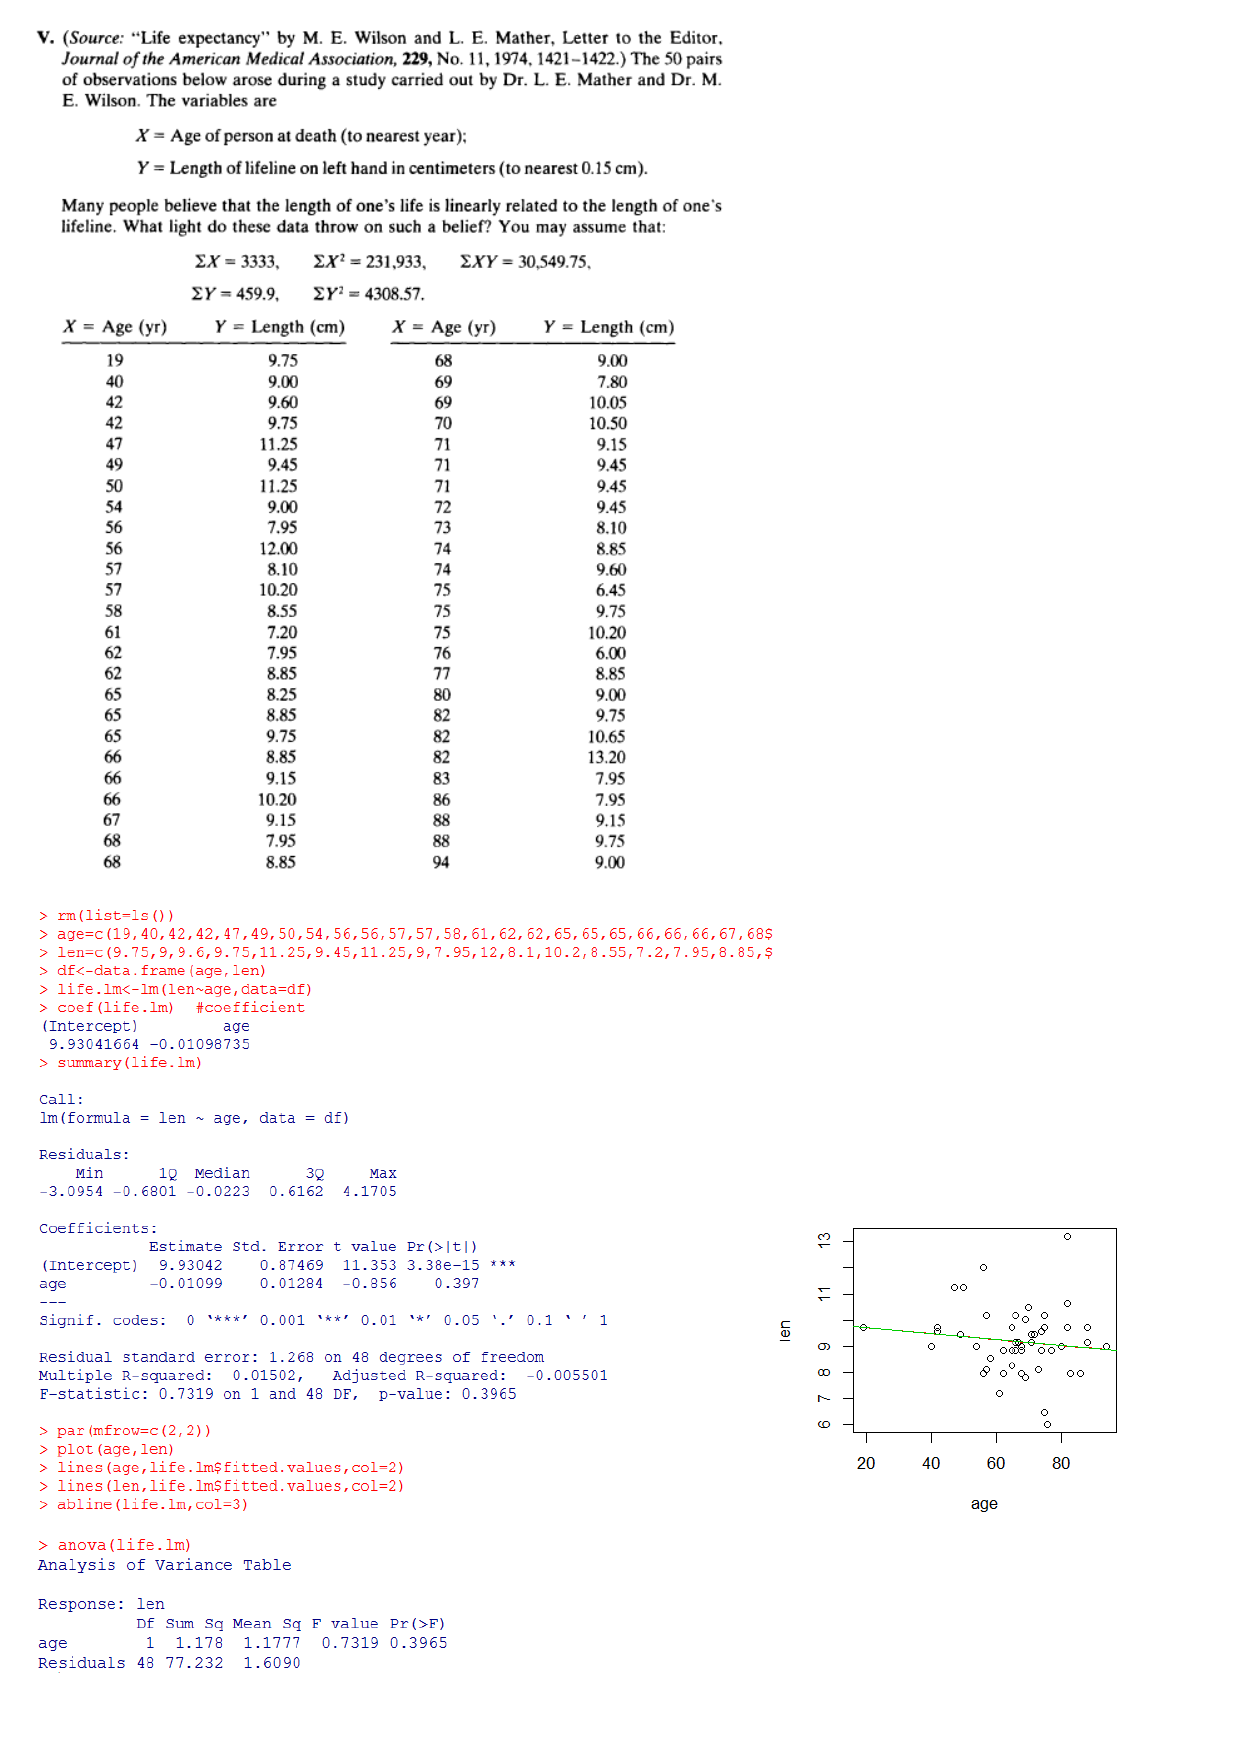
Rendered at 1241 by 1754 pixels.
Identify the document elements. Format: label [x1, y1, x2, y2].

picture [35, 1538, 559, 1673]
picture [779, 1213, 1129, 1514]
picture [35, 24, 735, 881]
picture [35, 906, 775, 1514]
